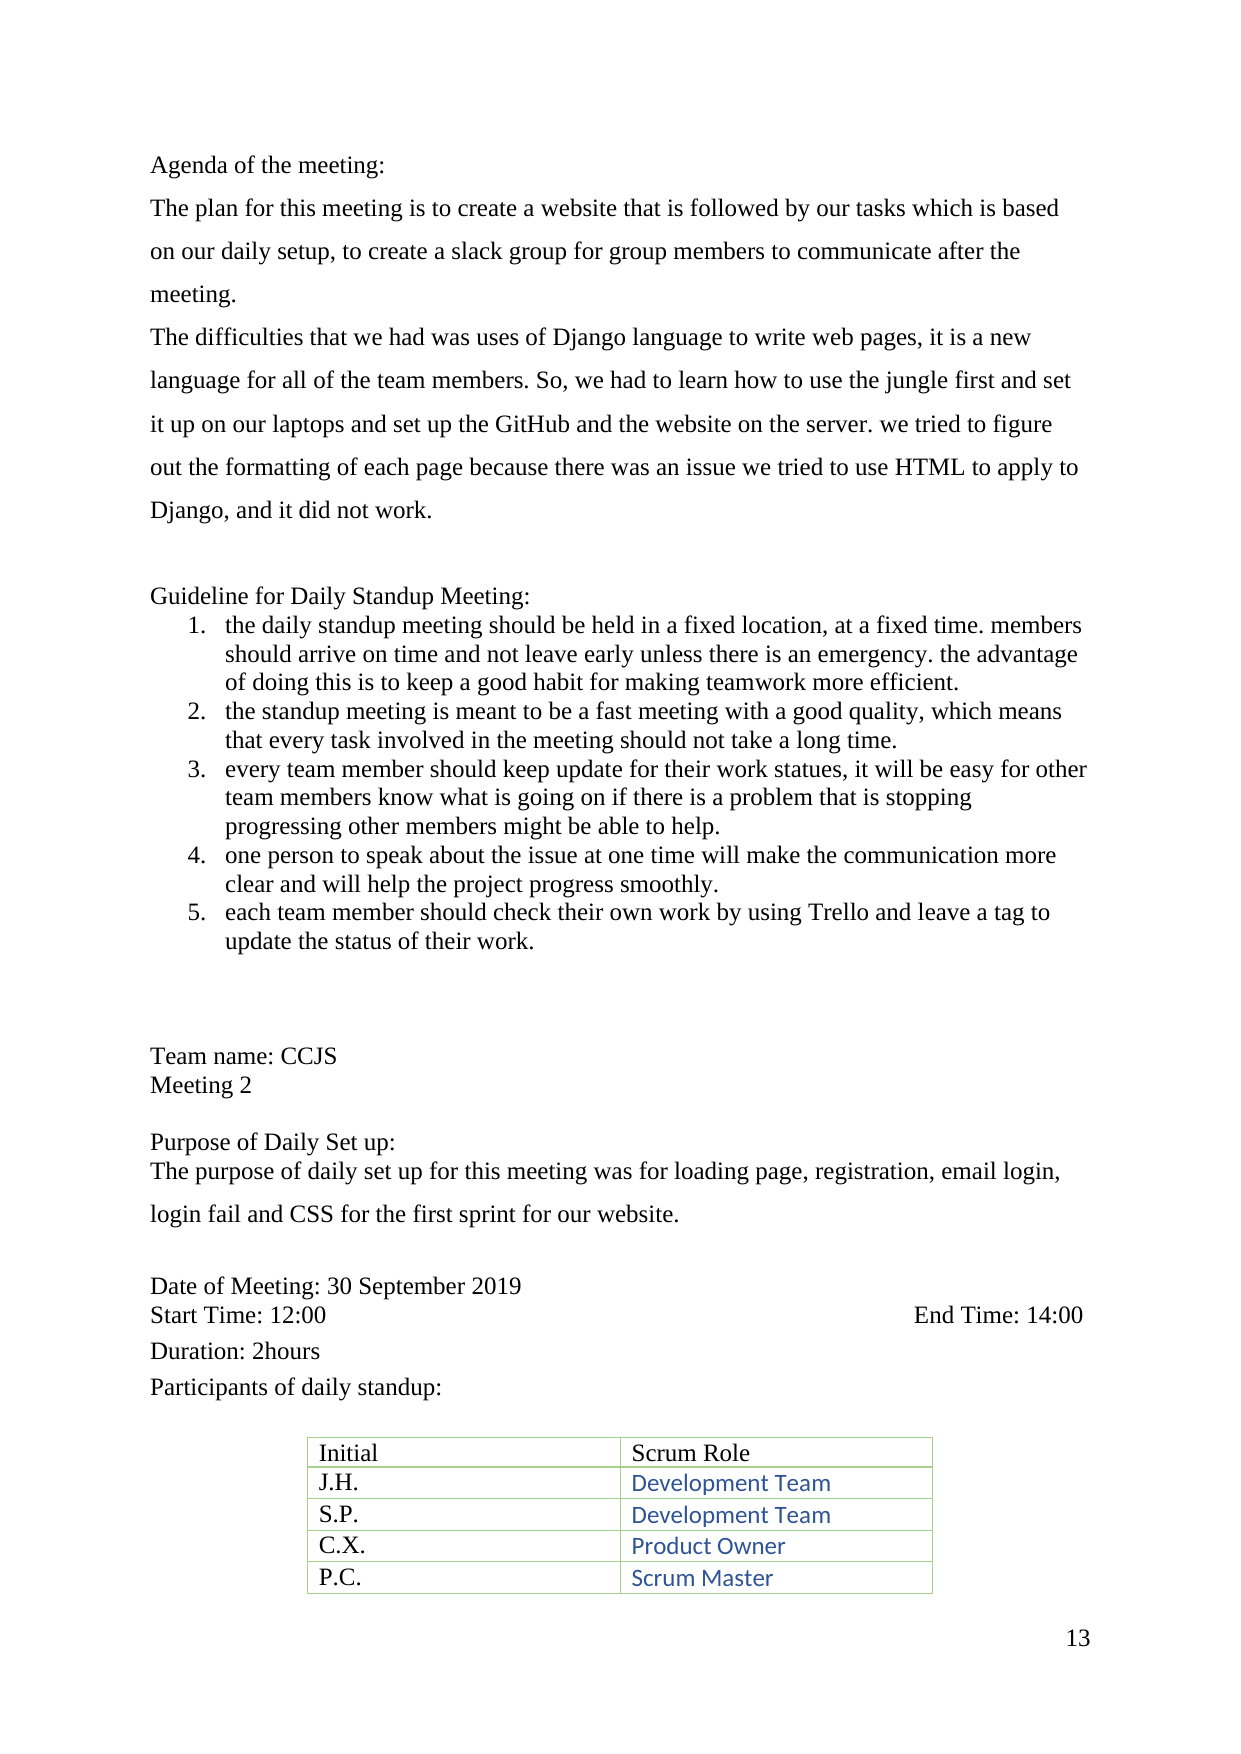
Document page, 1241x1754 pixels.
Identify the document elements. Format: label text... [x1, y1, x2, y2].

text Meeting 2 [150, 1070, 1090, 1099]
list each team member should check their own work by using Trello and leave a tag to update the status of their work. [187, 897, 1090, 955]
text The plan for this meeting is to create a website that is followed by our tasks which is based on our daily setup, to create a slack group for group members to communicate after the meeting. [150, 193, 1090, 308]
table_cell J.H. [308, 1468, 620, 1498]
table_cell Development Team [621, 1499, 932, 1529]
text Duration: 2hours [150, 1336, 1090, 1365]
list every team member should keep update for their work statues, it will be easy for other team members know what is going on if there is a problem that is stopping progressing other members might be able to help. [187, 754, 1090, 840]
list the daily standup meeting should be held in a fixed location, at a fixed time. members should arrive on time and not leave early unless there is an emergency. the advantage of doing this is to keep a good habit for making teamwork more efficient. [187, 610, 1090, 696]
text Guideline for Daily Standup Meeting: [150, 581, 1090, 610]
table_header Scrum Role [621, 1438, 932, 1466]
list one person to speak about the issue at one time will make the communication more clear and will help the project progress smoothly. [187, 840, 1090, 897]
table_header Initial [308, 1438, 620, 1466]
text The difficulties that we had was uses of Django language to write web pages, it is a new language for all of the team members. So, we had to learn how to use the jungle first and set it up on our laptops and set up the GitHub and the website on the server. we tried to figure out the formatting of each page because there was an issue we tried to use HTML to apply to Django, and it did not work. [150, 322, 1090, 524]
text The purpose of daily set up for this meeting was for loading page, registration, email login, login fail and CSS for the first sprint for our website. [150, 1156, 1090, 1228]
list the standup meeting is meant to be a fast meeting with a good quality, which means that every task involved in the meeting should not take a long time. [187, 696, 1090, 754]
text Date of Meeting: 30 September 2019 [150, 1271, 1090, 1300]
table_cell Scrum Master [621, 1562, 932, 1593]
text Team name: CCJS [150, 1041, 1090, 1070]
text Agenda of the meeting: [150, 150, 1090, 179]
table_cell P.C. [308, 1562, 620, 1593]
table_cell S.P. [308, 1499, 620, 1529]
table_cell Development Team [621, 1468, 932, 1498]
table_cell Product Owner [621, 1531, 932, 1561]
table_cell C.X. [308, 1531, 620, 1561]
text Purpose of Daily Set up: [150, 1127, 1090, 1156]
text Participants of daily standup: [150, 1372, 1090, 1401]
text Start Time: 12:00 End Time: 14:00 [150, 1300, 1090, 1329]
